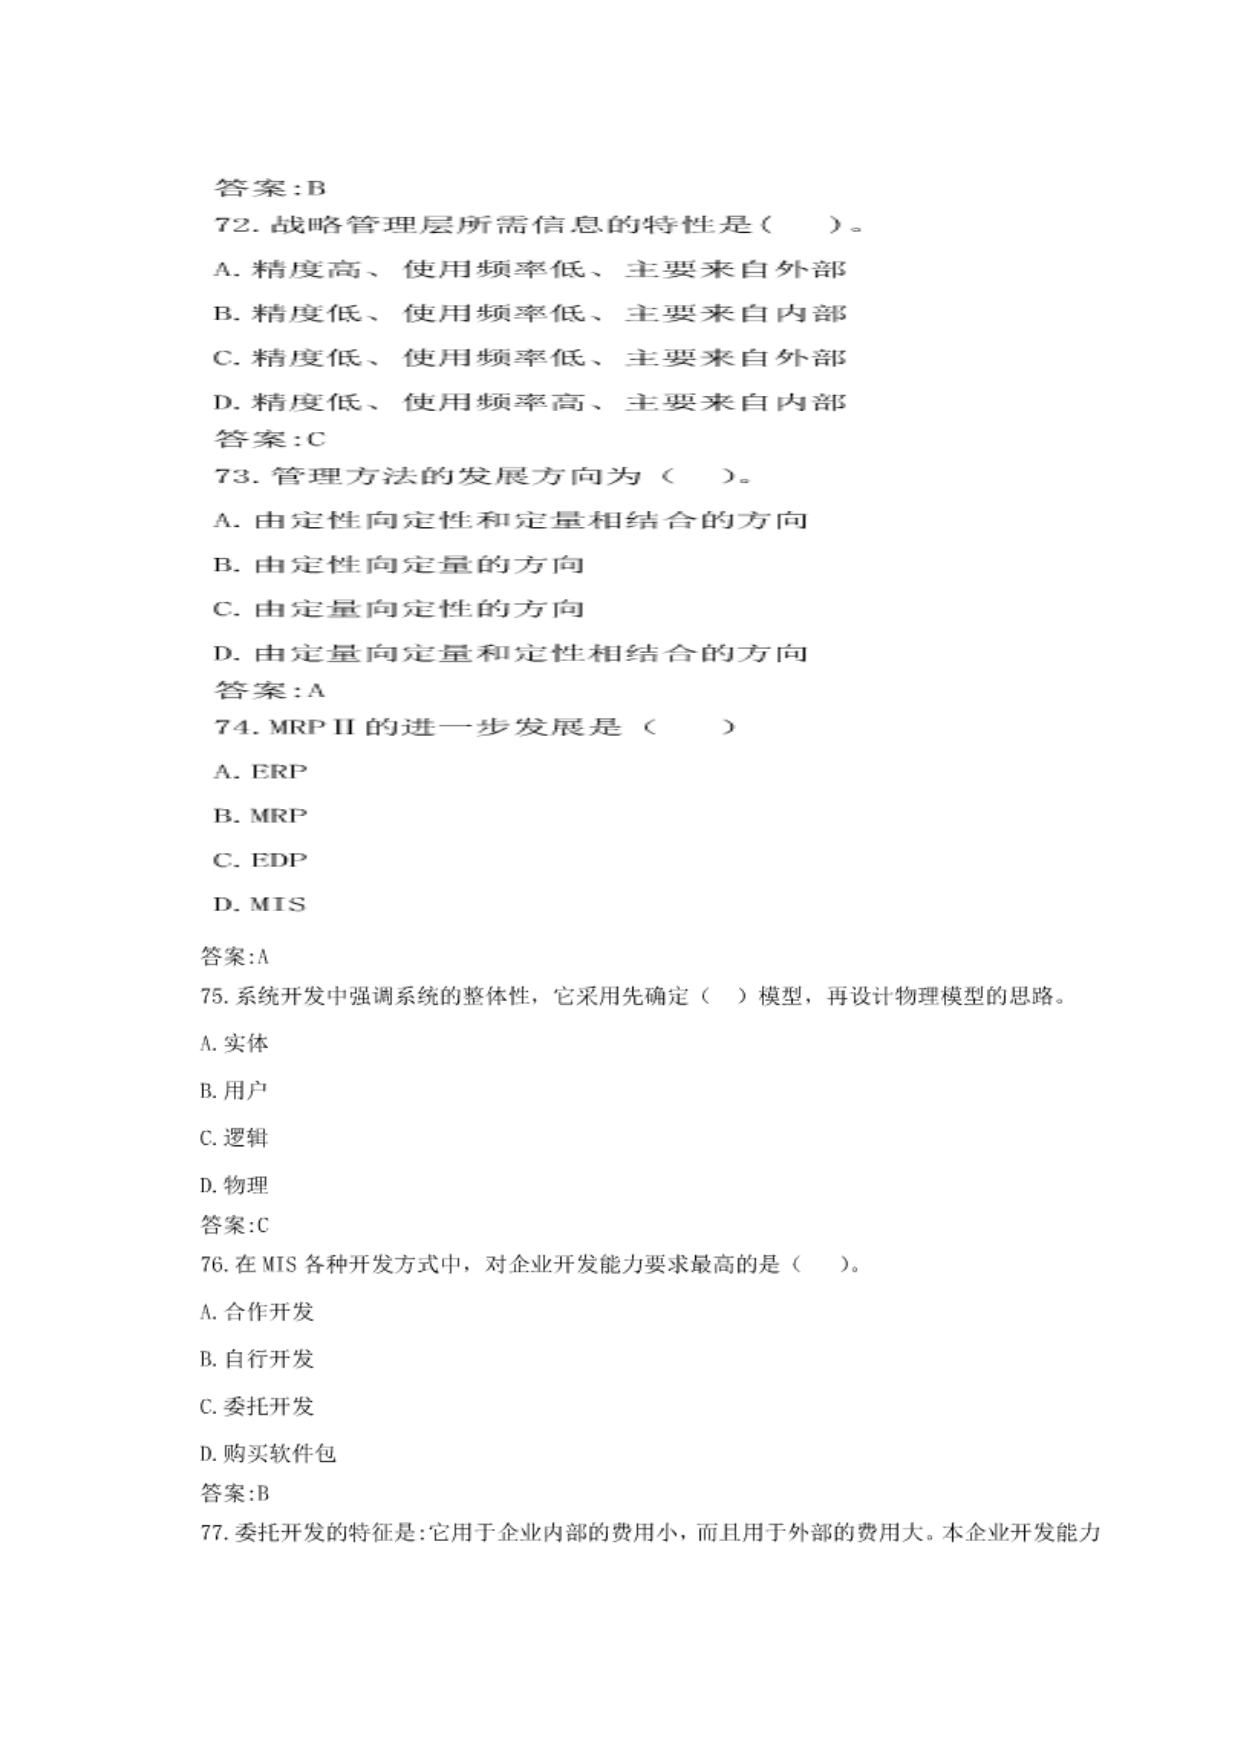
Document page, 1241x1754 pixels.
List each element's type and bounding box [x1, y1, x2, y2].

picture [187, 942, 1116, 1561]
picture [187, 162, 1102, 923]
